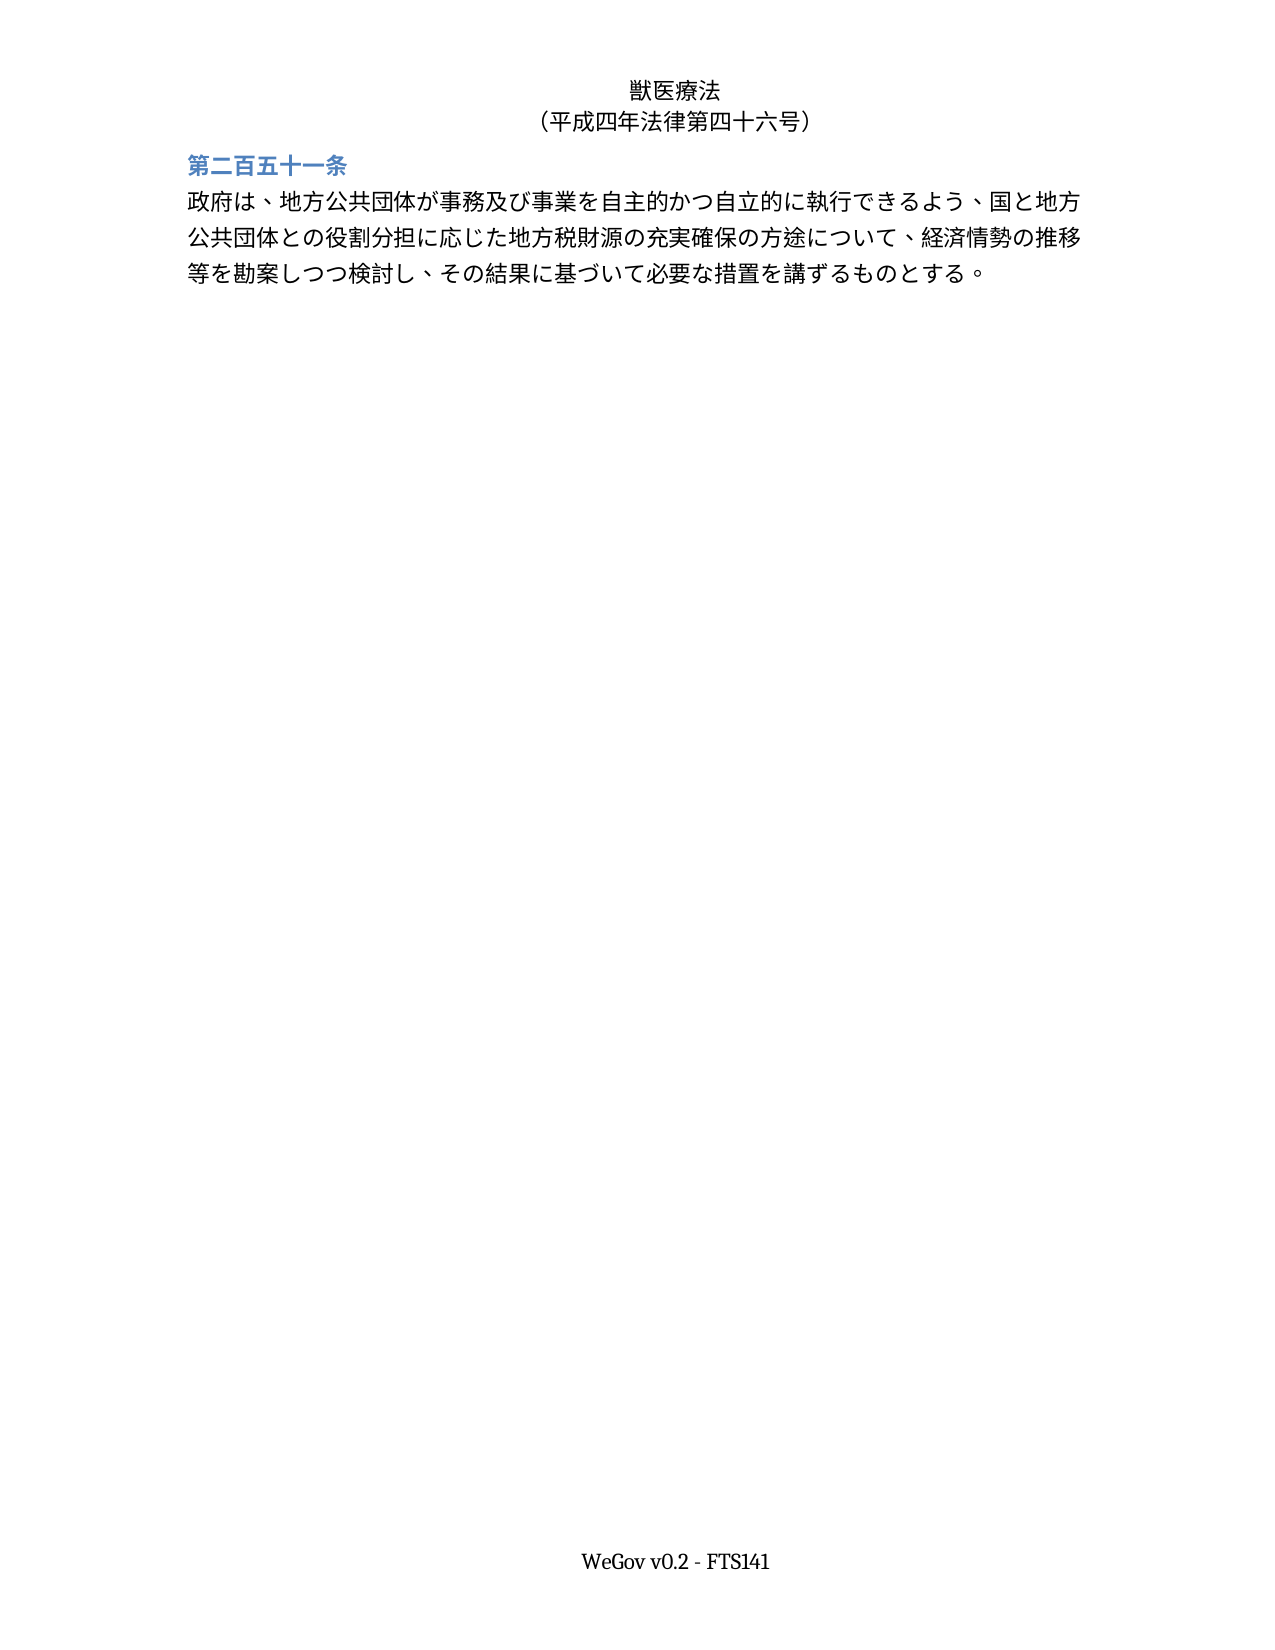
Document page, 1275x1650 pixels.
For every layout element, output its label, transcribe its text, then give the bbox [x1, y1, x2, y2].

subtitle 第二百五十一条 [187, 150, 1087, 181]
text 政府は、地方公共団体が事務及び事業を自主的かつ自立的に執行できるよう、国と地方公共団体との役割分担に応じた地方税財源の充実確保の方途について、経済情勢の推移等を勘案しつつ検討し、その結果に基づいて必要な措置を講ずるものとする。 [187, 186, 1087, 289]
